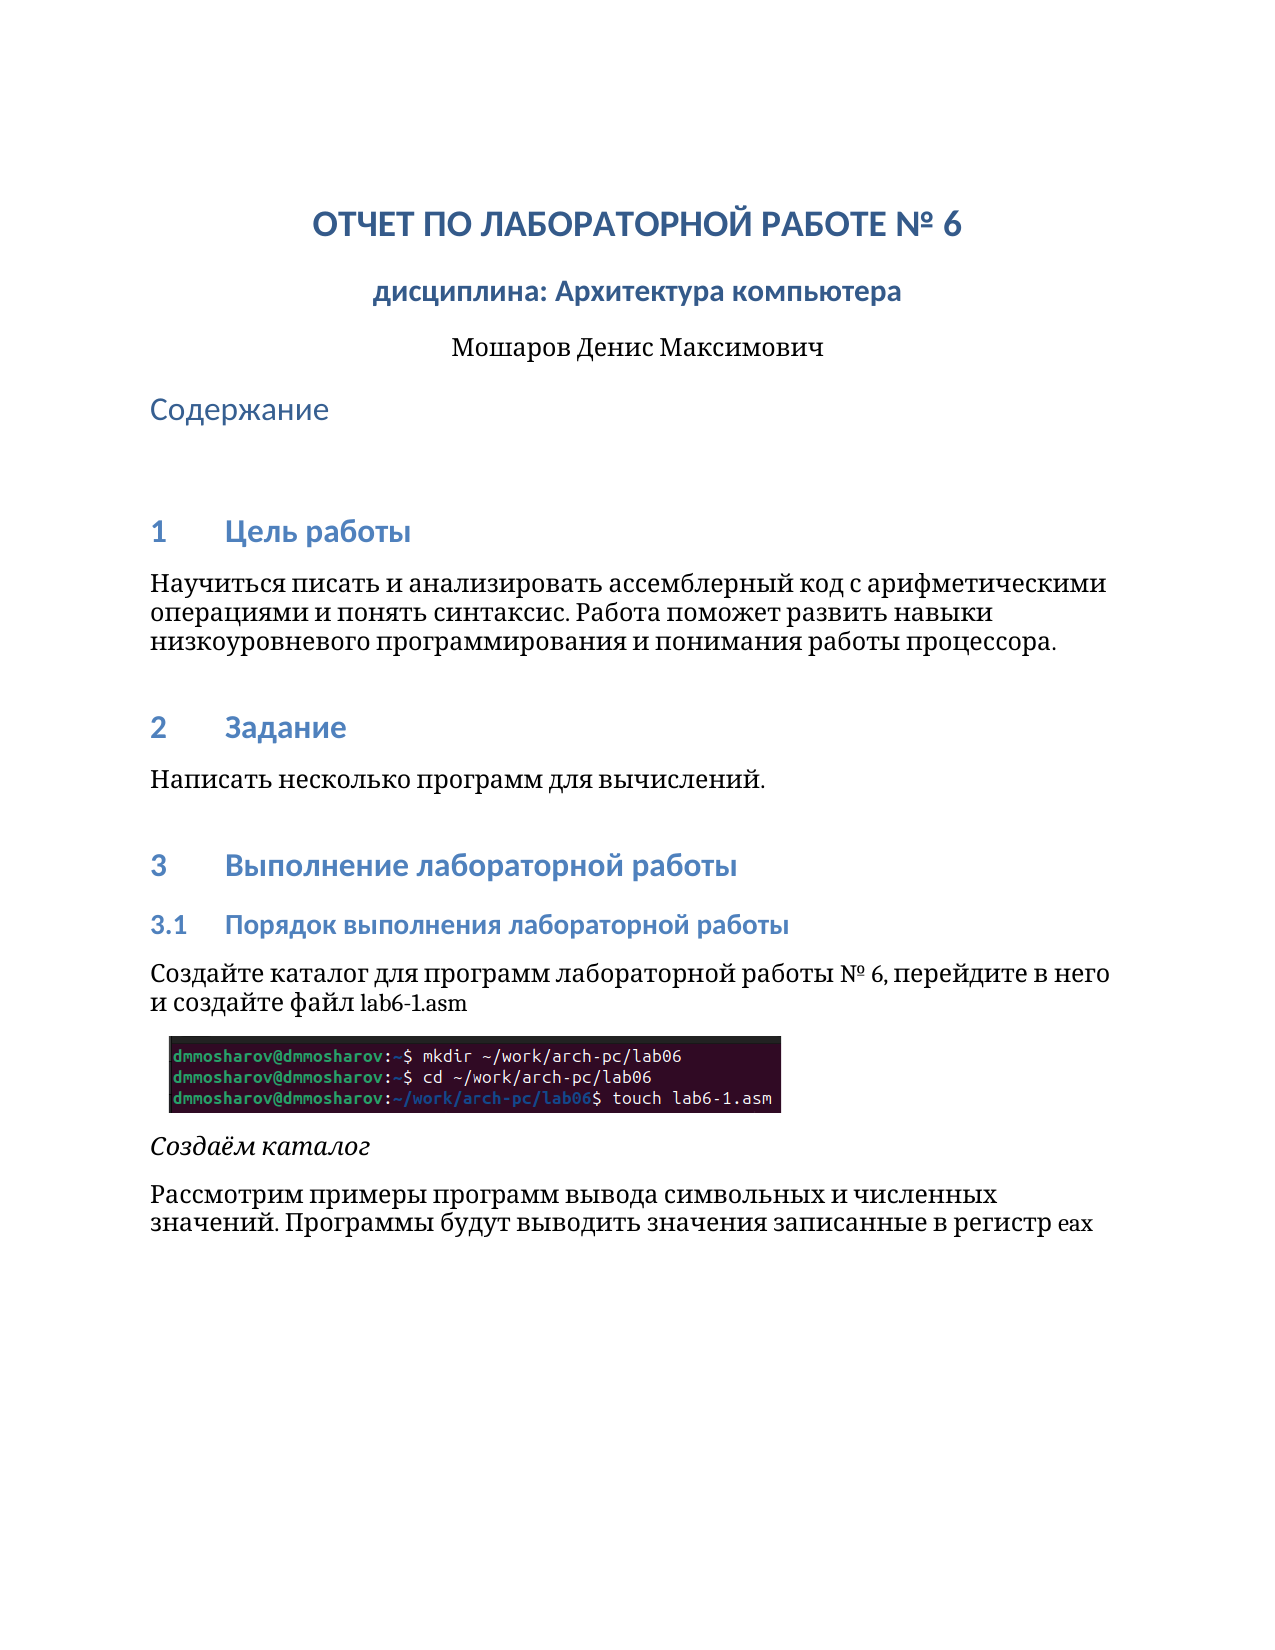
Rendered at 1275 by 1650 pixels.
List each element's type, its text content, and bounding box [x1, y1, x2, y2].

text Научиться писать и анализировать ассемблерный код с арифметическими операциями и понять синтаксис. Работа поможет развить навыки низкоуровневого программирования и понимания работы процессора. [150, 570, 1125, 656]
picture [168, 1036, 782, 1113]
subtitle 1 Цель работы [150, 510, 1125, 551]
text Мошаров Денис Максимович [150, 334, 1125, 363]
subtitle 3.1 Порядок выполнения лабораторной работы [150, 906, 1125, 942]
text Создайте каталог для программ лабораторной работы № 6, перейдите в него и создайте файл lab6-1.asm [150, 960, 1125, 1018]
text Написать несколько программ для вычислений. [150, 766, 1125, 794]
text Создаём каталог [150, 1133, 1125, 1162]
title ОТЧЕТ ПО ЛАБОРАТОРНОЙ РАБОТЕ № 6 [150, 200, 1125, 246]
subtitle 2 Задание [150, 706, 1125, 747]
text Рассмотрим примеры программ вывода символьных и численных значений. Программы будут выводить значения записанные в регистр eax [150, 1181, 1125, 1238]
subtitle дисциплина: Архитектура компьютера [150, 271, 1125, 309]
subtitle 3 Выполнение лабораторной работы [150, 844, 1125, 885]
